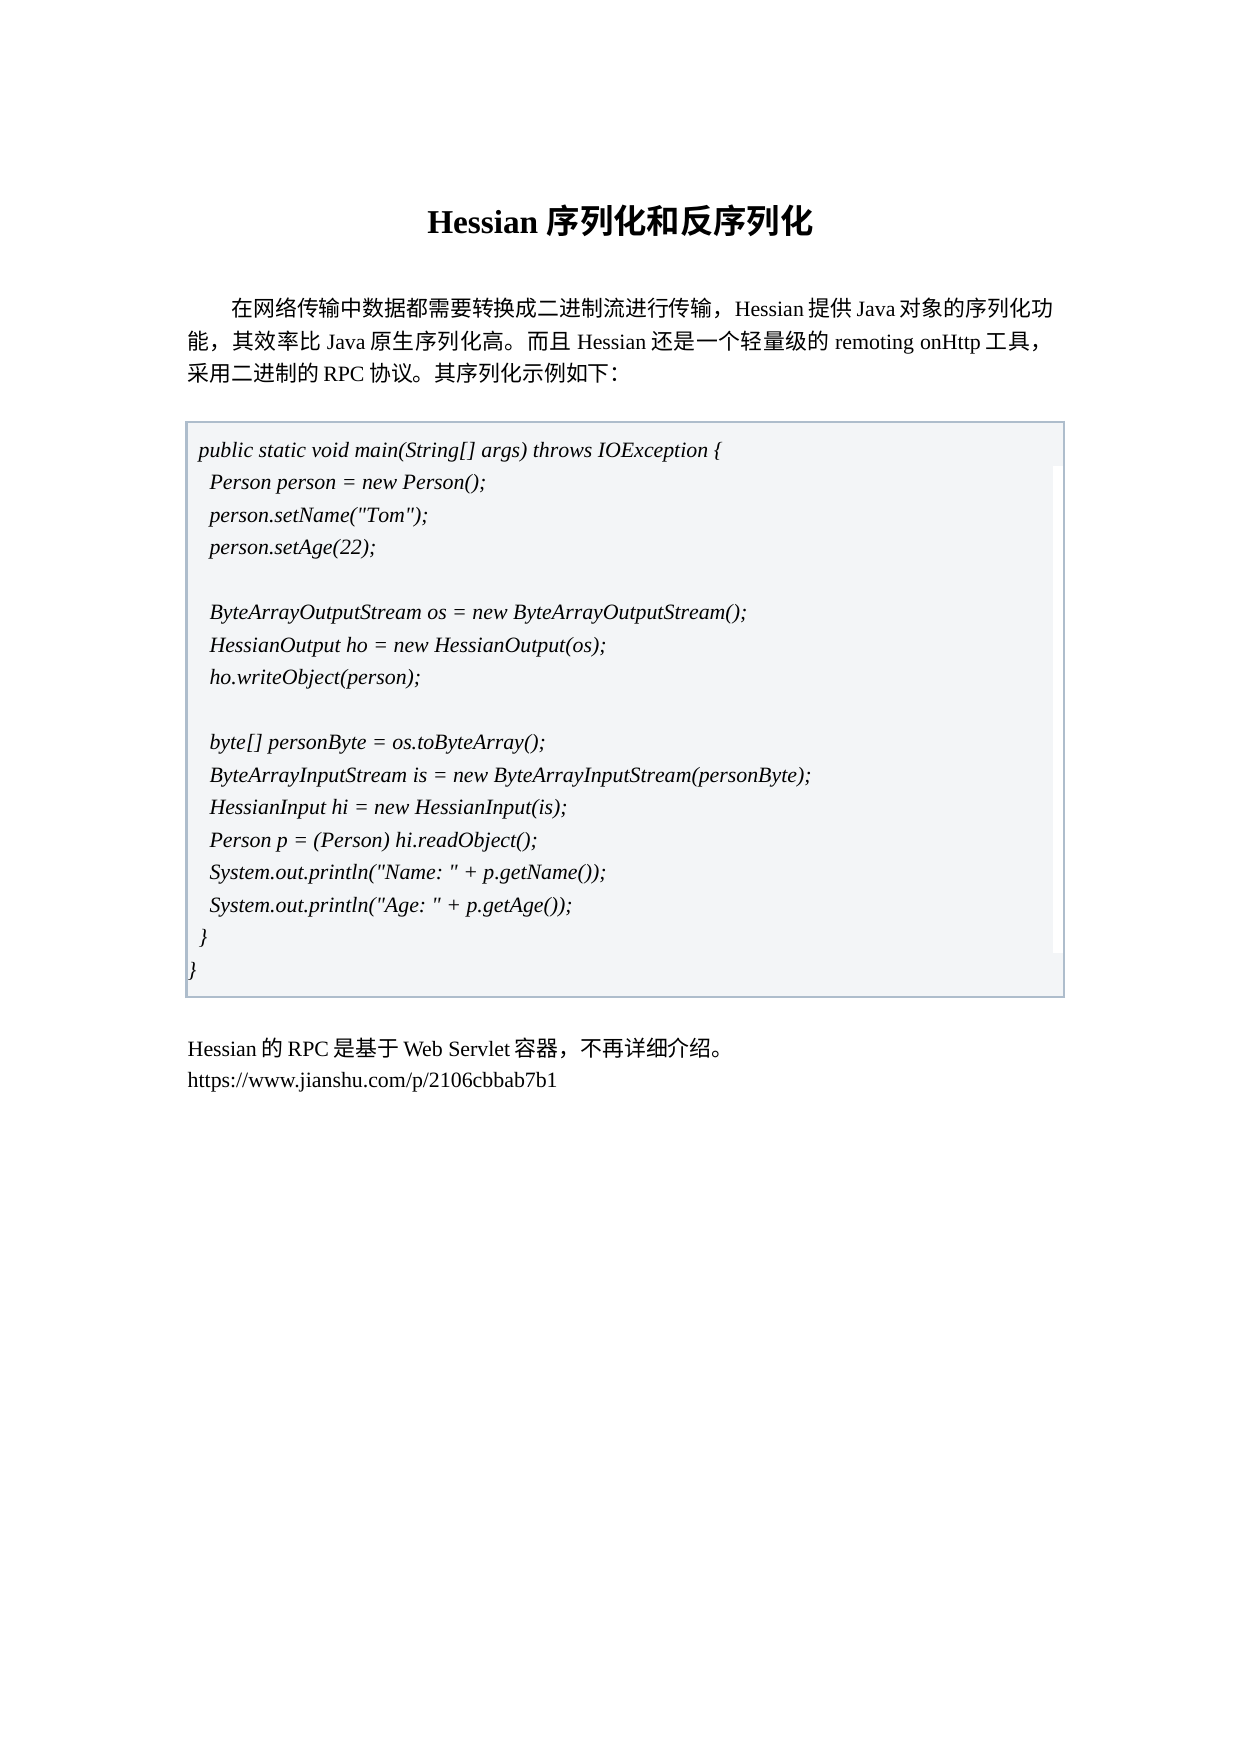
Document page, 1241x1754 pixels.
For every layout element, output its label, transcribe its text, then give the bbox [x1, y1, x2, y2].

text 在网络传输中数据都需要转换成二进制流进行传输，Hessian提供Java对象的序列化功能，其效率比Java原生序列化高。而且Hessian还是一个轻量级的remoting onHttp工具，采用二进制的RPC协议。其序列化示例如下： [187, 291, 1053, 388]
text System.out.println("Name: " + p.getName()); [188, 856, 1053, 888]
text public static void main(String[] args) throws IOException { [188, 423, 1063, 466]
text } [188, 941, 1063, 996]
text } [188, 921, 1053, 941]
text person.setAge(22); [188, 531, 1053, 563]
text Hessian的RPC是基于Web Servlet容器，不再详细介绍。 [187, 1031, 1053, 1063]
text System.out.println("Age: " + p.getAge()); [188, 888, 1053, 921]
text Person p = (Person) hi.readObject(); [188, 823, 1053, 856]
text byte[] personByte = os.toByteArray(); [188, 726, 1053, 758]
title Hessian 序列化和反序列化 [187, 187, 1053, 252]
text https://www.jianshu.com/p/2106cbbab7b1 [187, 1063, 1053, 1096]
text HessianInput hi = new HessianInput(is); [188, 791, 1053, 823]
text HessianOutput ho = new HessianOutput(os); [188, 628, 1053, 661]
text person.setName("Tom"); [188, 498, 1053, 531]
text ByteArrayInputStream is = new ByteArrayInputStream(personByte); [188, 758, 1053, 791]
text ByteArrayOutputStream os = new ByteArrayOutputStream(); [188, 596, 1053, 628]
text Person person = new Person(); [188, 466, 1053, 498]
text ho.writeObject(person); [188, 661, 1053, 693]
